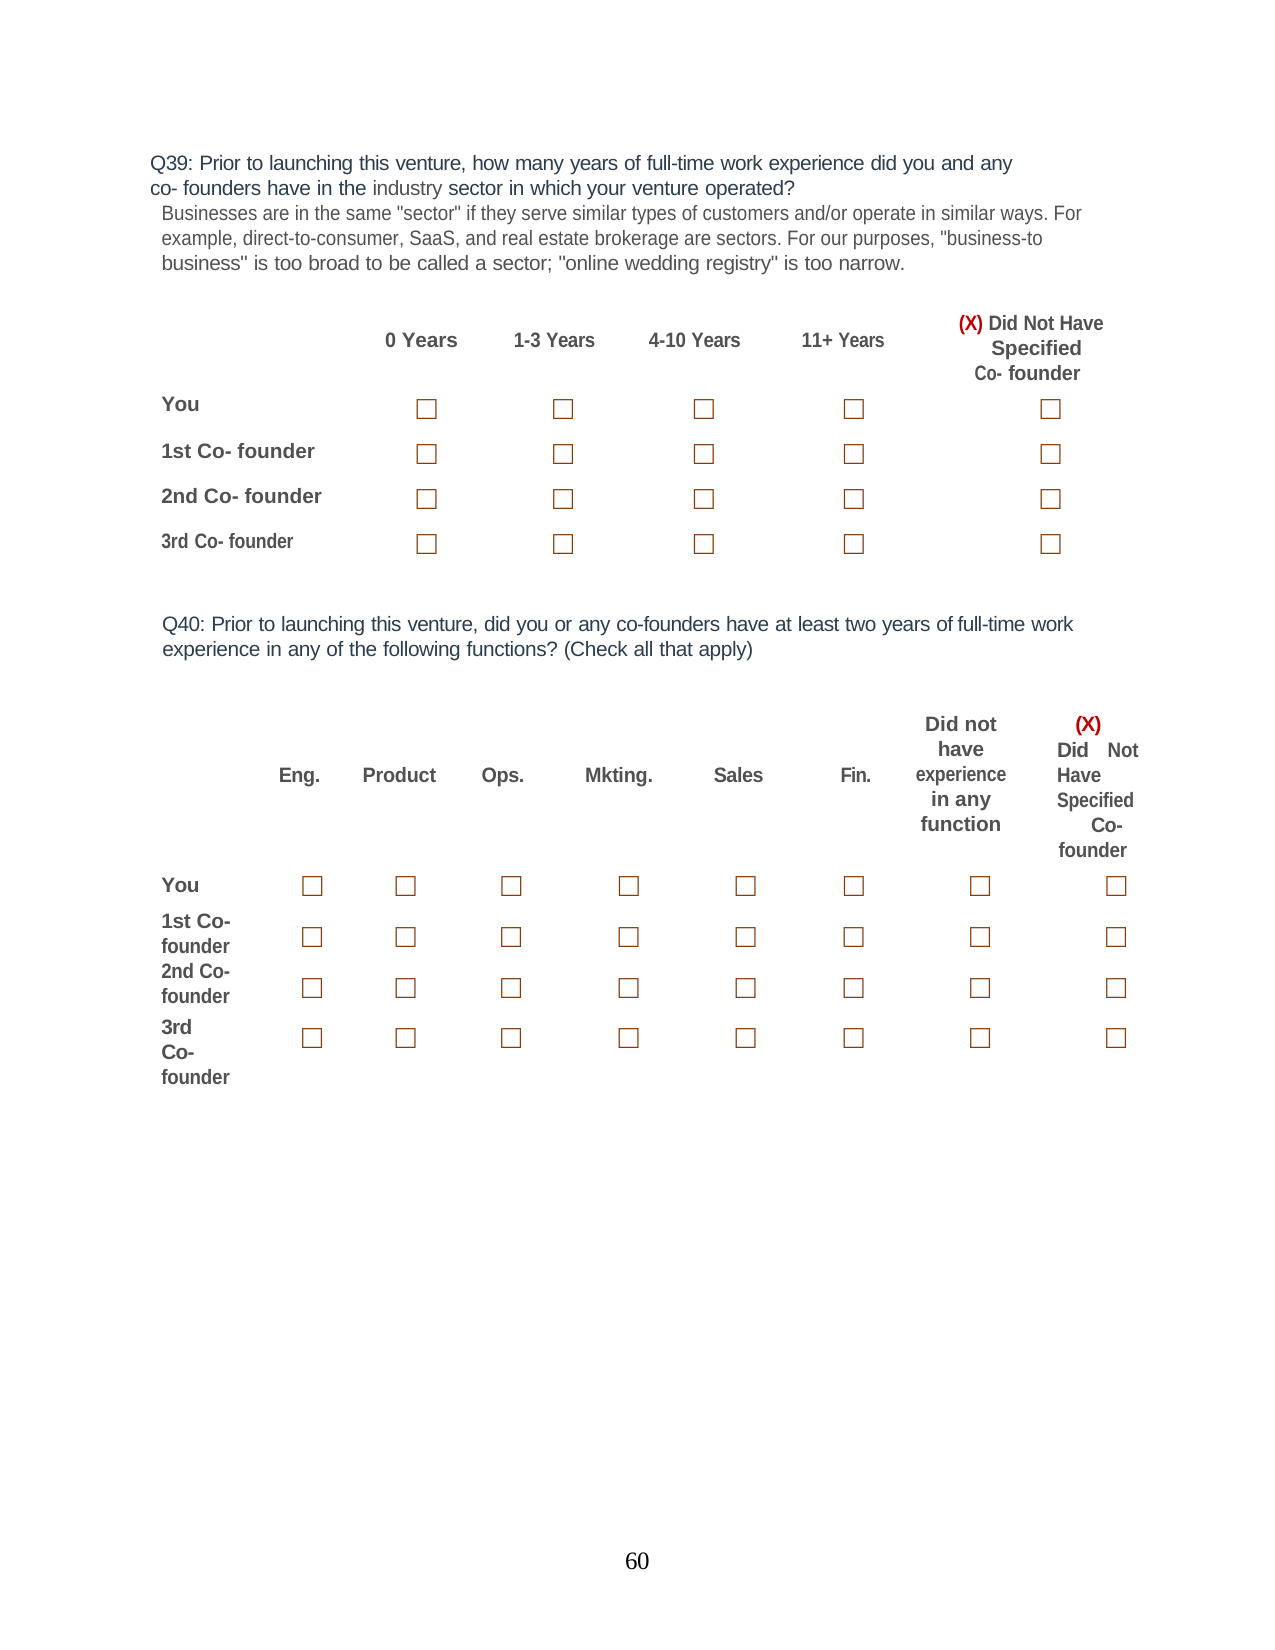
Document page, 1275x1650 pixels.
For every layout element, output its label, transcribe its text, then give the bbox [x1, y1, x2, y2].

text Co- founder [974, 361, 1258, 385]
text Q39: Prior to launching this venture, how many years of full-time work experience did you and any co- founders have in the industry sector in which your venture operated? [150, 150, 1039, 199]
text □ □ □ □ □ □ □ □ [302, 1017, 1258, 1056]
text Q40: Prior to launching this venture, did you or any co-founders have at least two years of full-time work experience in any of the following functions? (Check all that apply) [162, 611, 1118, 660]
text (X) Did Not Have Specified [958, 310, 1189, 359]
text (X) Did Not Have Specified [1057, 712, 1138, 812]
text 3rd Co- founder [161, 1015, 231, 1089]
text 1st Co- founder 2nd Co- founder [161, 908, 231, 1008]
text Did not have experience in any function [913, 712, 1009, 836]
text Eng. Product Ops. Mkting. Sales Fin. [278, 763, 872, 787]
text Businesses are in the same "sector" if they serve similar types of customers and/or operate in similar ways. For example, direct-to-consumer, SaaS, and real estate brokerage are sectors. For our purposes, "business-to business" is too broad to be called a sector; "online wedding registry" is too narrow. [161, 201, 1118, 275]
text 0 Years 1-3 Years 4-10 Years 11+ Years [385, 328, 885, 352]
text You □ □ □ □ □ 1st Co- founder □ □ □ □ □ 2nd Co- founder □ □ □ □ □ 3rd Co- founder □ □ □ □ □ [161, 388, 1061, 562]
text □ □ □ □ □ □ □ □ [302, 916, 1258, 954]
text You □ □ □ □ □ □ □ □ [161, 864, 1258, 903]
text □ □ □ □ □ □ □ □ [302, 967, 1258, 1005]
text Co- founder [1058, 813, 1129, 862]
